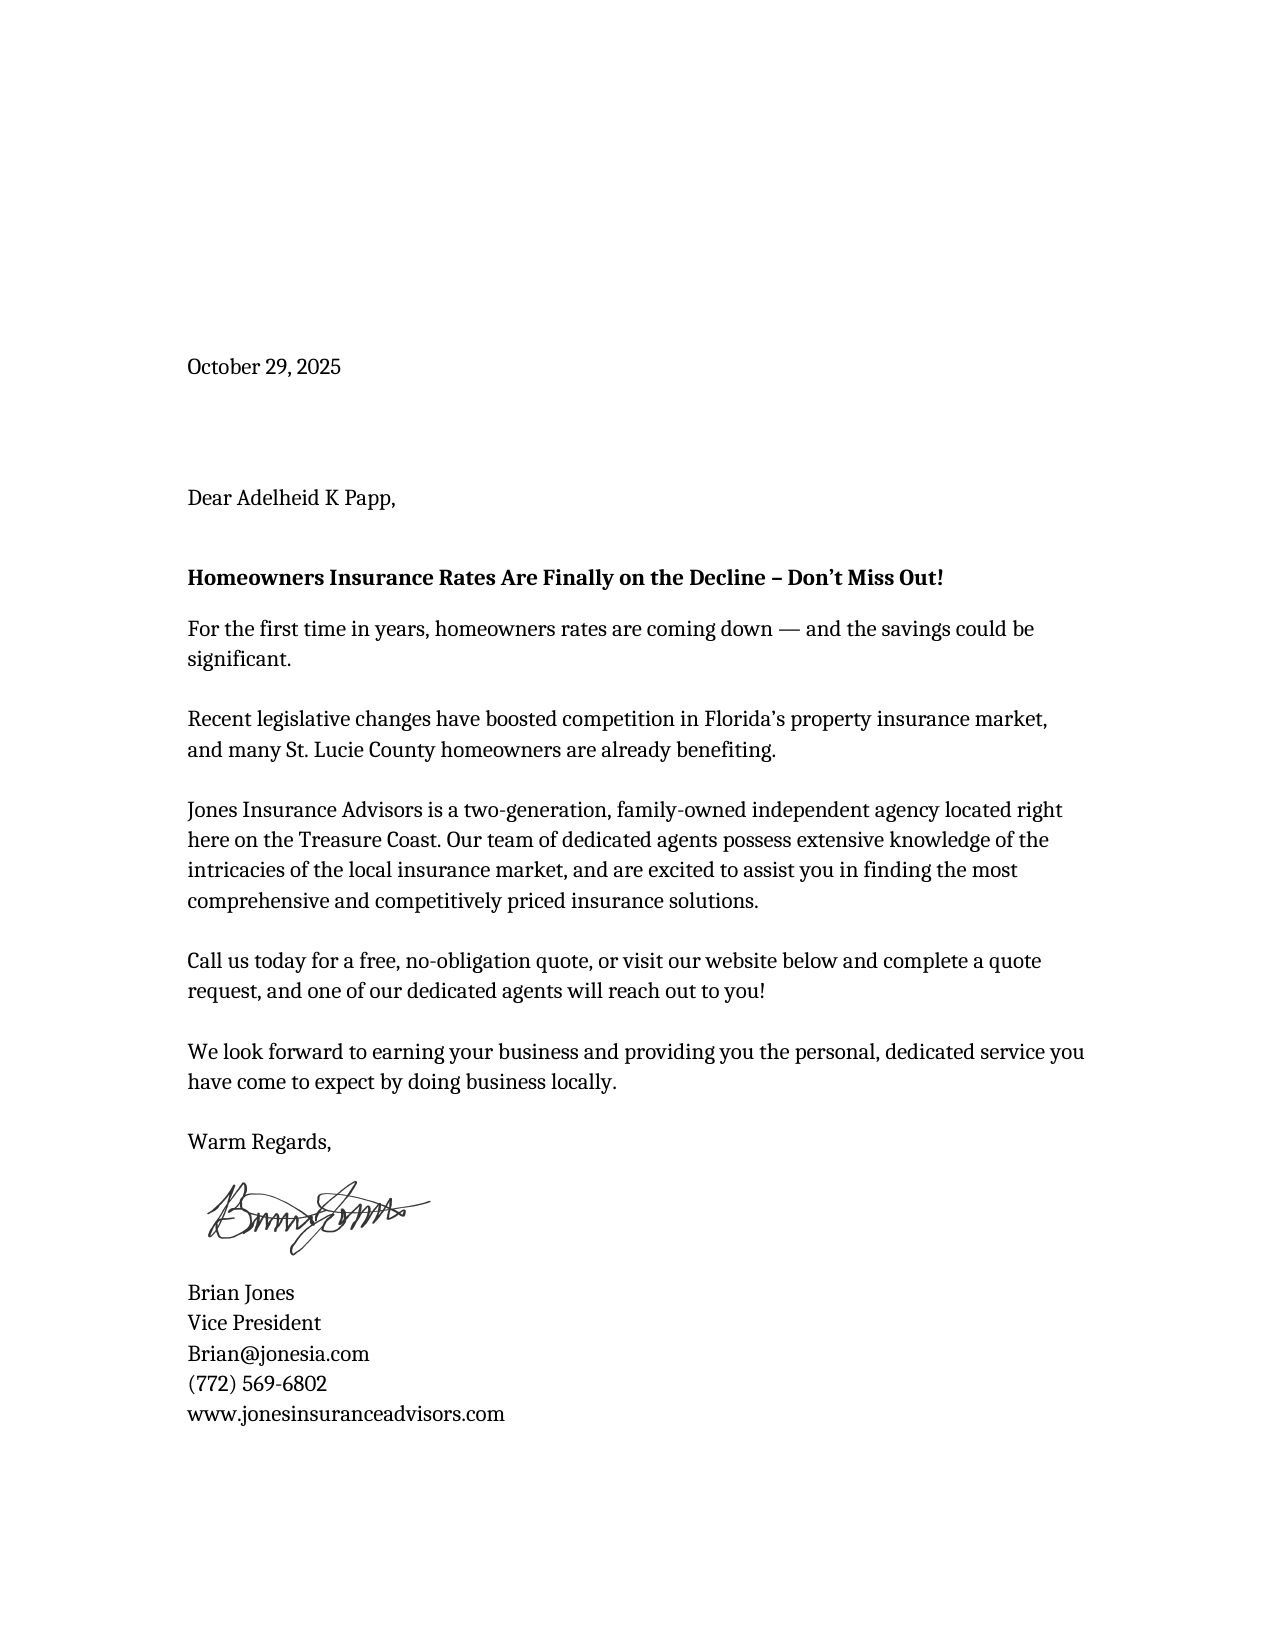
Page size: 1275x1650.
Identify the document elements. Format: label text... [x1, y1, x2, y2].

text Dear Adelheid K Papp, [187, 484, 1087, 511]
text Brian Jones Vice President Brian@jonesia.com (772) 569-6802 www.jonesinsuranceadvisors.com [187, 1280, 1087, 1427]
text Homeowners Insurance Rates Are Finally on the Decline – Don’t Miss Out! [187, 564, 1087, 591]
text October 29, 2025 [187, 354, 1087, 381]
picture [206, 1180, 432, 1256]
text For the first time in years, homeowners rates are coming down — and the savings could be significant. Recent legislative changes have boosted competition in Florida’s property insurance market, and many St. Lucie County homeowners are already benefiting. Jones Insurance Advisors is a two-generation, family-owned independent agency located right here on the Treasure Coast. Our team of dedicated agents possess extensive knowledge of the intricacies of the local insurance market, and are excited to assist you in finding the most comprehensive and competitively priced insurance solutions. Call us today for a free, no-obligation quote, or visit our website below and complete a quote request, and one of our dedicated agents will reach out to you! We look forward to earning your business and providing you the personal, dedicated service you have come to expect by doing business locally. Warm Regards, [187, 616, 1087, 1156]
